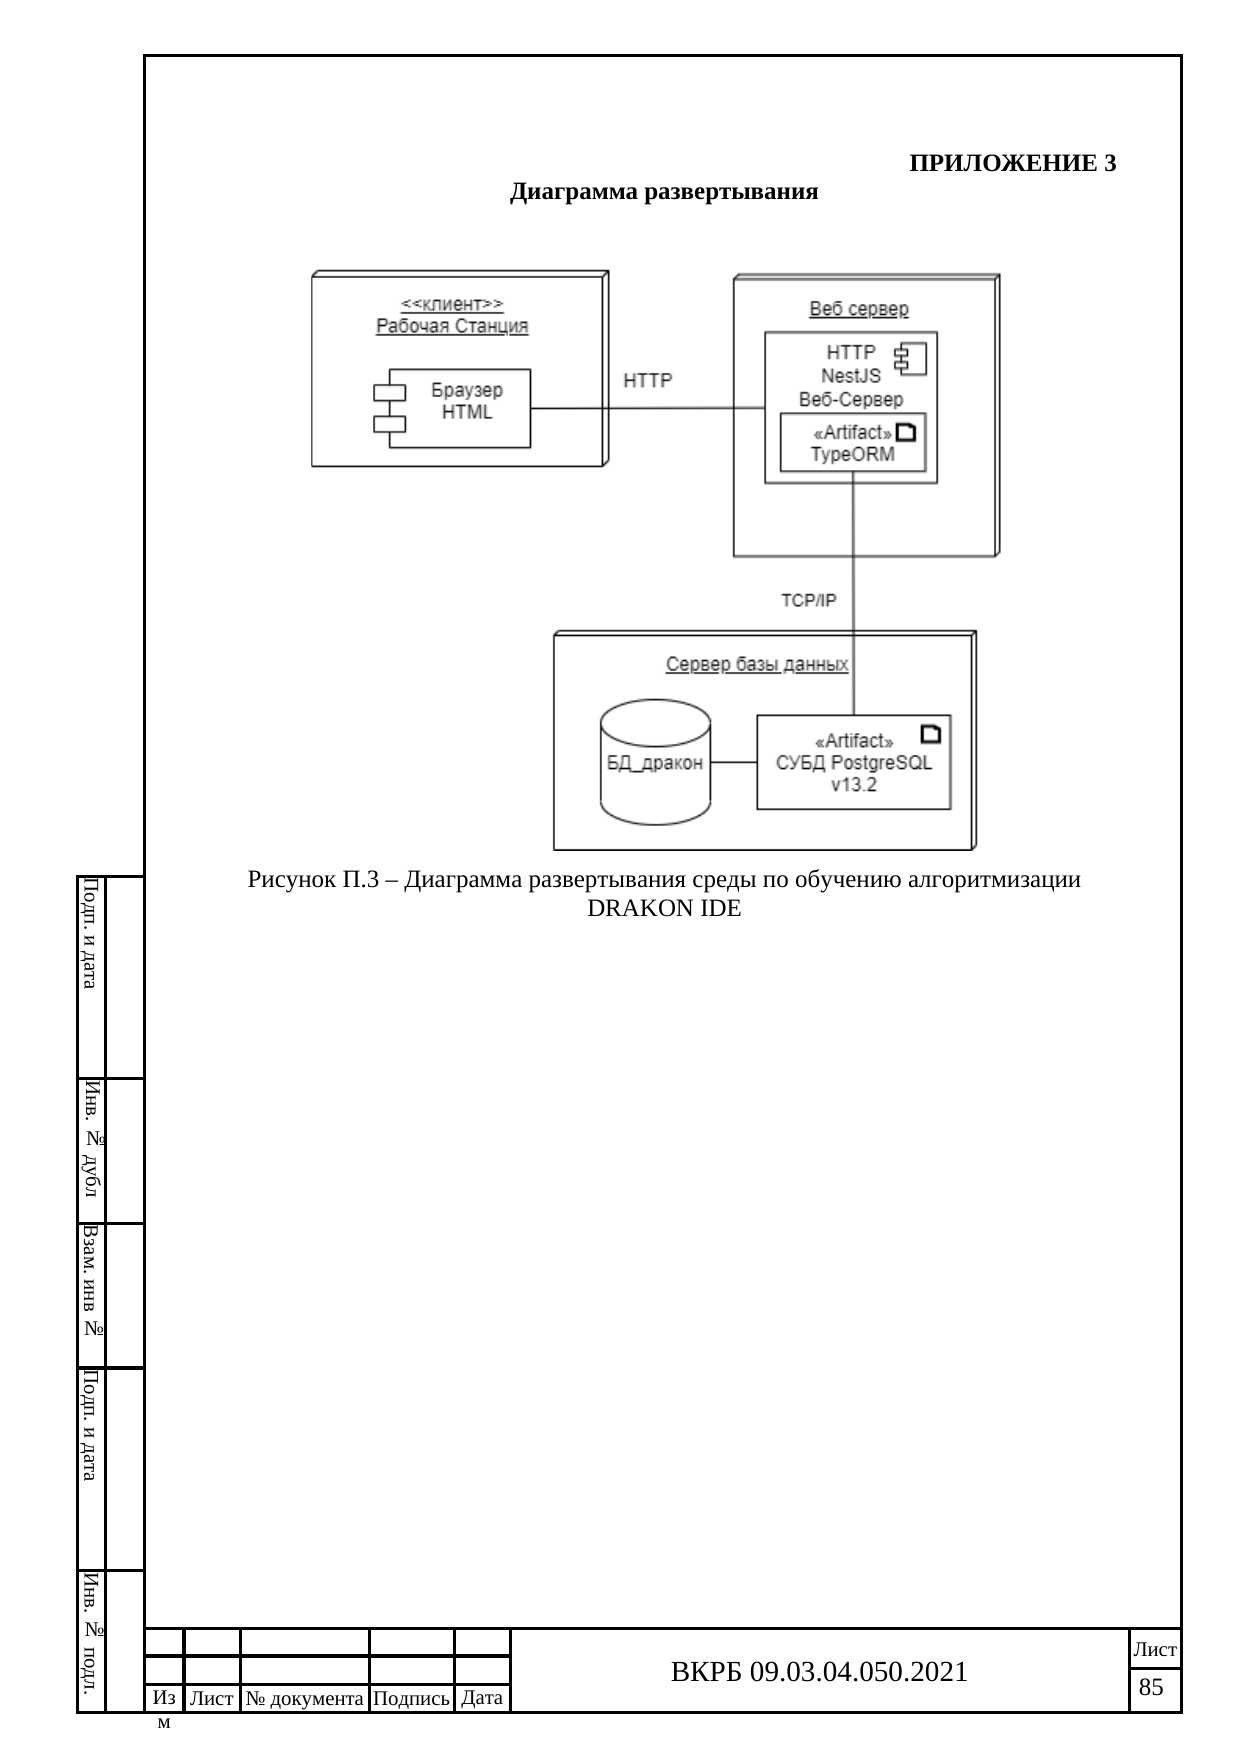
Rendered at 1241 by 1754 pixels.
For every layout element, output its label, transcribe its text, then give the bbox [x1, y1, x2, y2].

text ПРИЛОЖЕНИЕ 3 Диаграмма развертывания [207, 148, 1122, 205]
picture [311, 242, 1018, 851]
text Рисунок П.3 – Диаграмма развертывания среды по обучению алгоритмизации DRAKON IDE [207, 864, 1122, 922]
